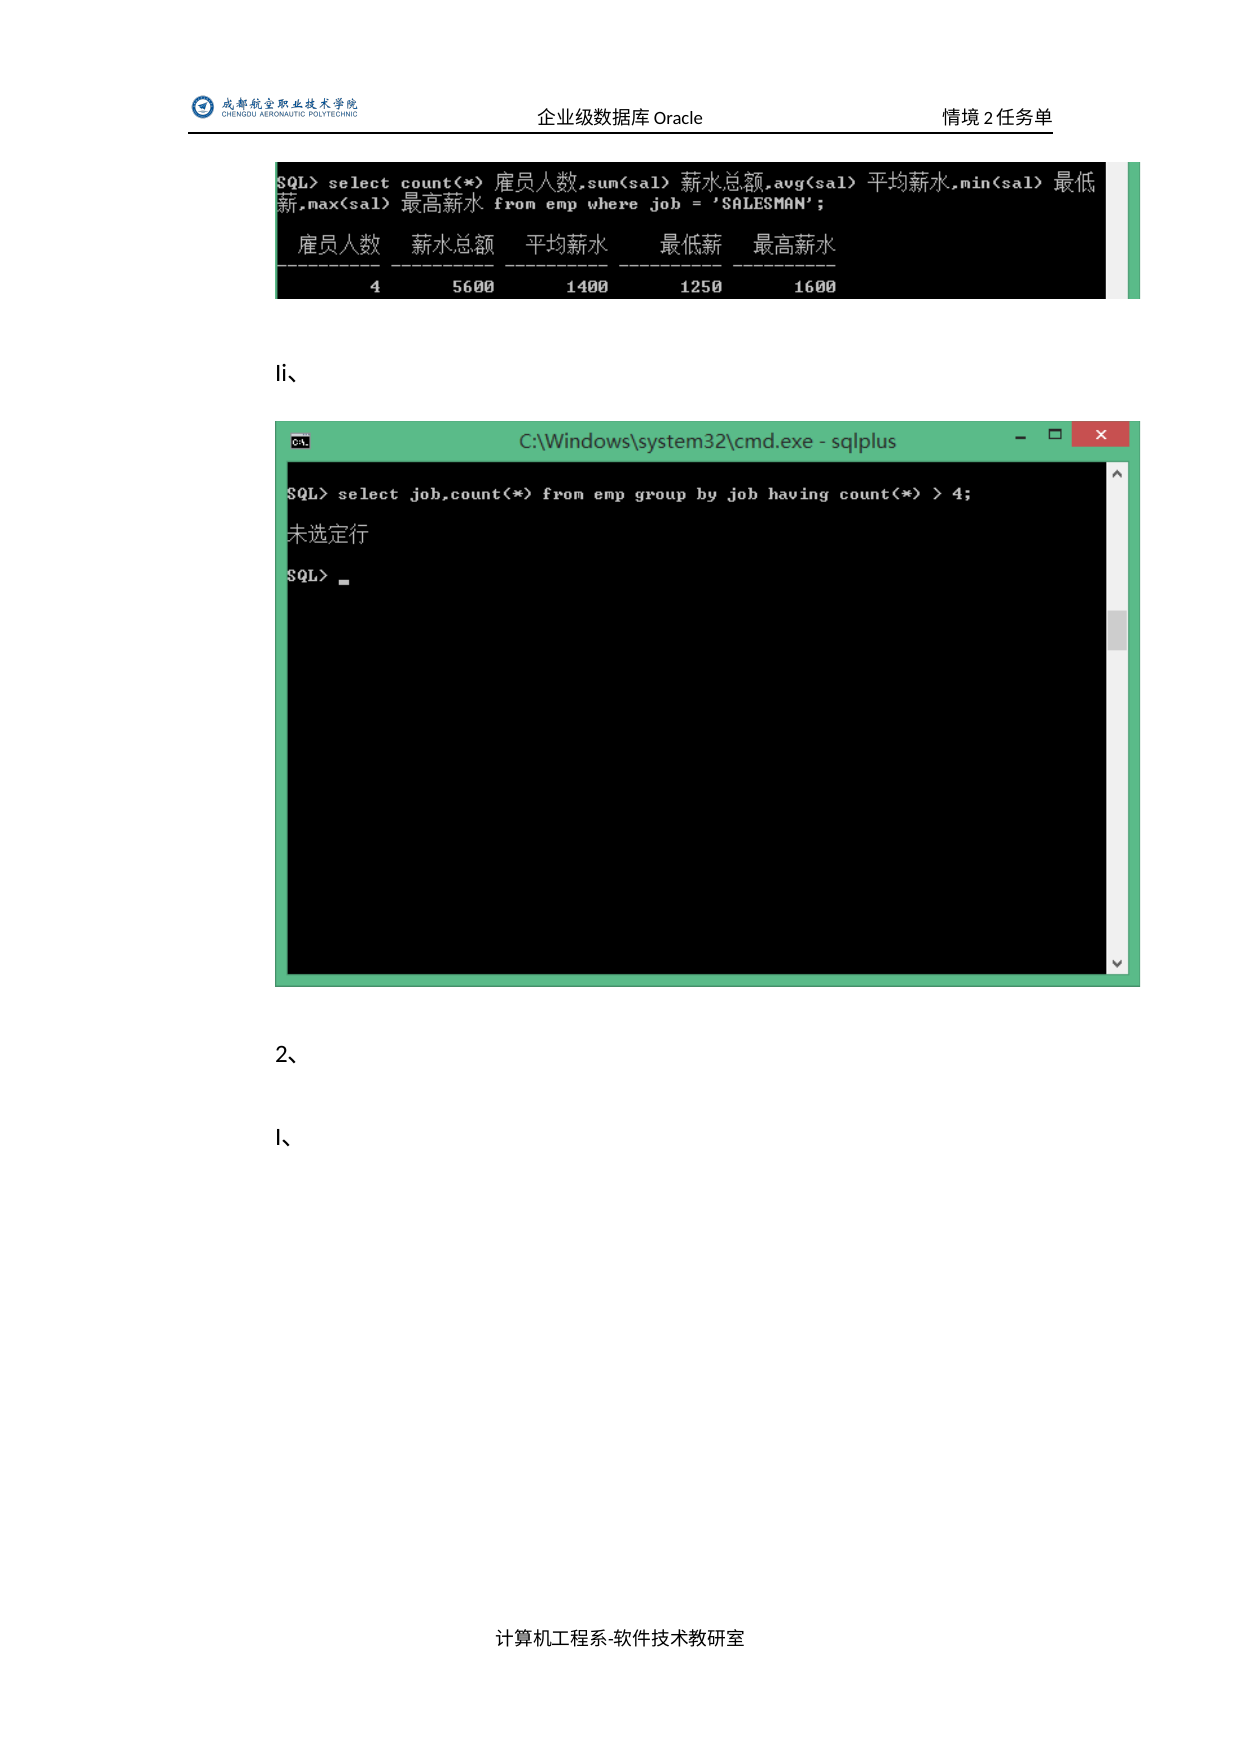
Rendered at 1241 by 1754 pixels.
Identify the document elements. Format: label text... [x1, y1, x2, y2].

picture [275, 421, 1141, 987]
text 2、 [275, 1019, 1053, 1084]
text I、 [275, 1102, 1053, 1167]
picture [187, 88, 368, 125]
picture [275, 162, 1141, 299]
text Ii、 [275, 338, 1053, 403]
